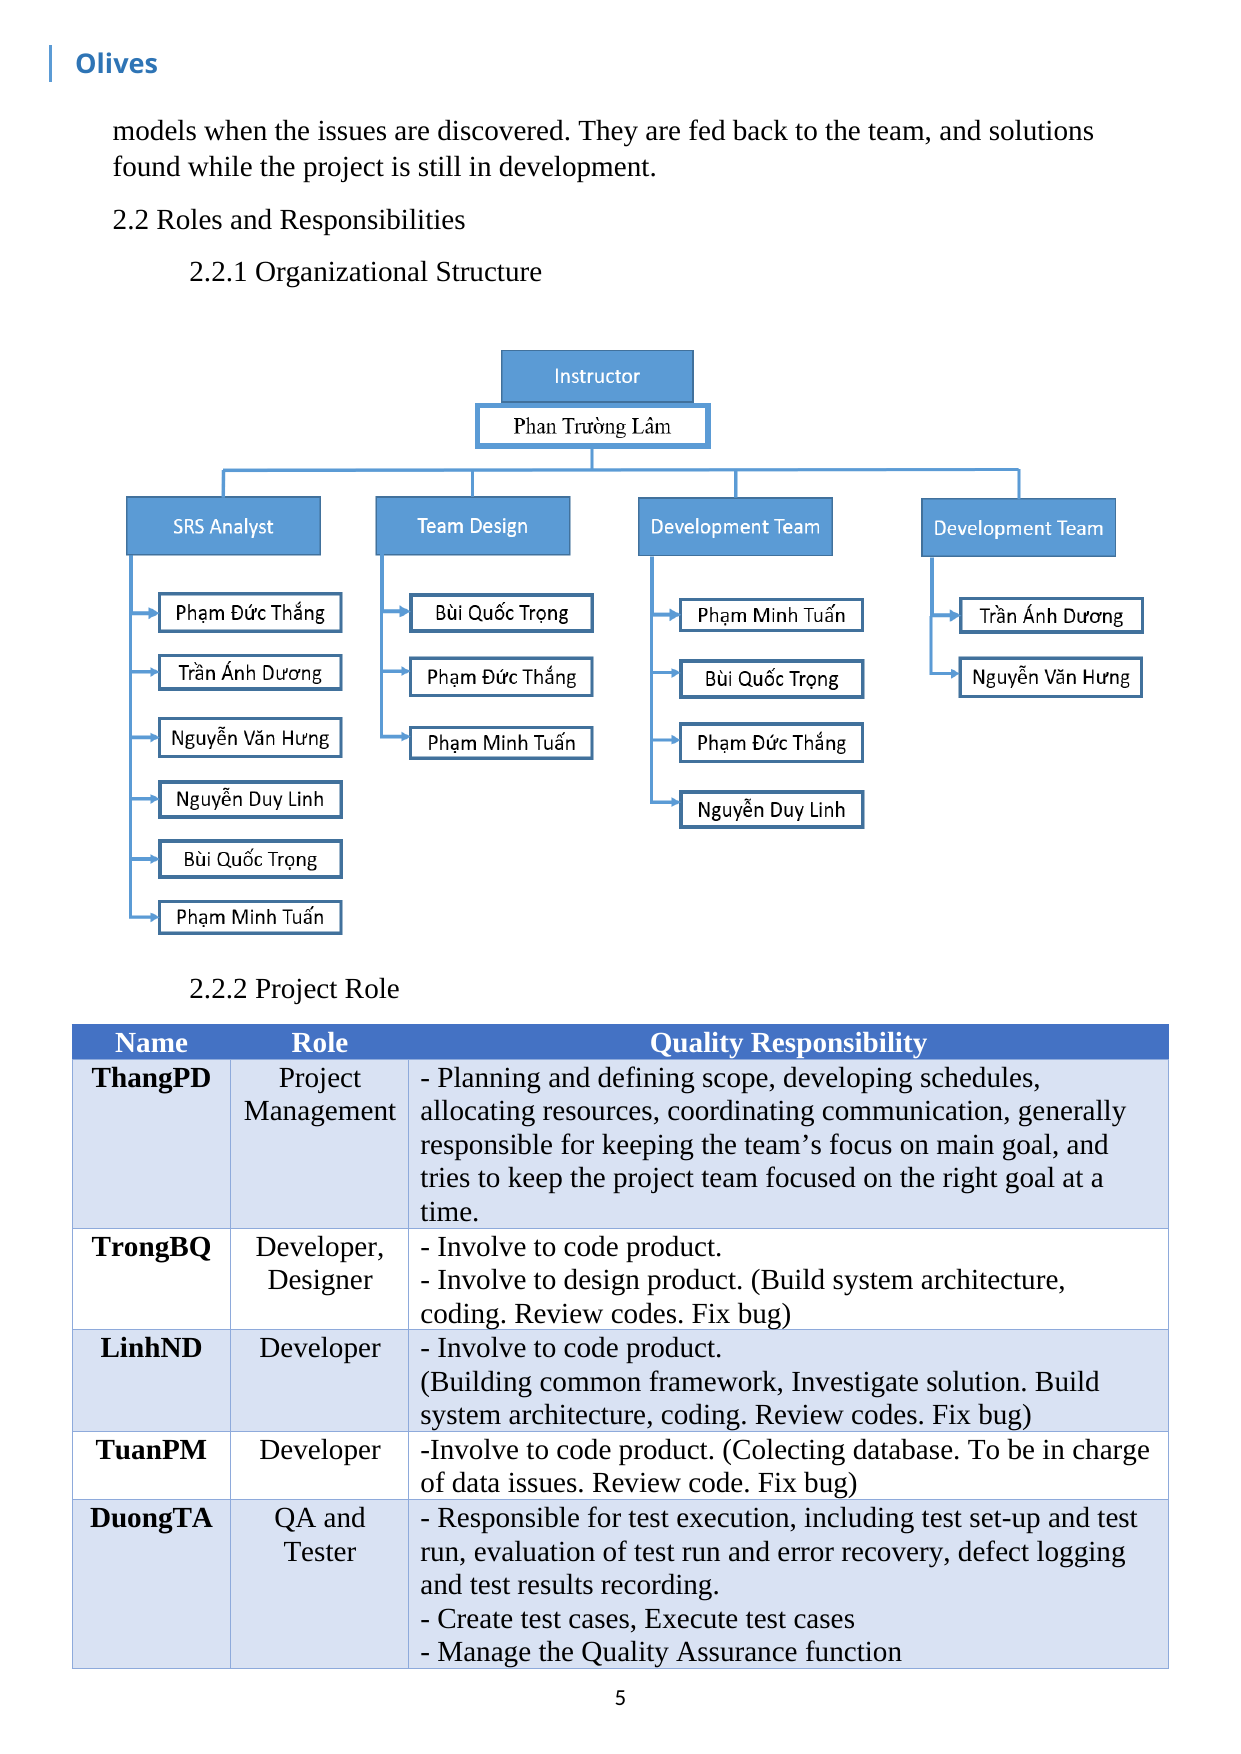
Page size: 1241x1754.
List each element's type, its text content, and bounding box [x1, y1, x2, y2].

picture [75, 307, 1171, 953]
table_cell Developer [231, 1432, 408, 1499]
table_cell Developer, Designer [231, 1229, 408, 1329]
table_cell TrongBQ [73, 1229, 230, 1329]
table_header Name [73, 1025, 230, 1059]
table_cell LinhND [73, 1330, 230, 1431]
table_header Role [231, 1025, 408, 1059]
table_cell DuongTA [73, 1500, 230, 1668]
list Roles and Responsibilities [112, 202, 1165, 235]
table_cell -Involve to code product. (Colecting database. To be in charge of data issues. Review code. Fix bug) [409, 1432, 1168, 1499]
table_cell - Involve to code product. (Building common framework, Investigate solution. Build system architecture, coding. Review codes. Fix bug) [409, 1330, 1168, 1431]
table_cell ThangPD [73, 1060, 230, 1228]
table_cell - Involve to code product. - Involve to design product. (Build system architecture, coding. Review codes. Fix bug) [409, 1229, 1168, 1329]
table_cell - Planning and defining scope, developing schedules, allocating resources, coordinating communication, generally responsible for keeping the team’s focus on main goal, and tries to keep the project team focused on the right goal at a time. [409, 1060, 1168, 1228]
text 2.2.2 Project Role [75, 972, 1165, 1005]
table_cell Project Management [231, 1060, 408, 1228]
table_header Quality Responsibility [409, 1025, 1168, 1059]
table_cell TuanPM [73, 1432, 230, 1499]
table_cell QA and Tester [231, 1500, 408, 1668]
text 2.2.1 Organizational Structure [75, 254, 1165, 288]
table_cell Developer [231, 1330, 408, 1431]
